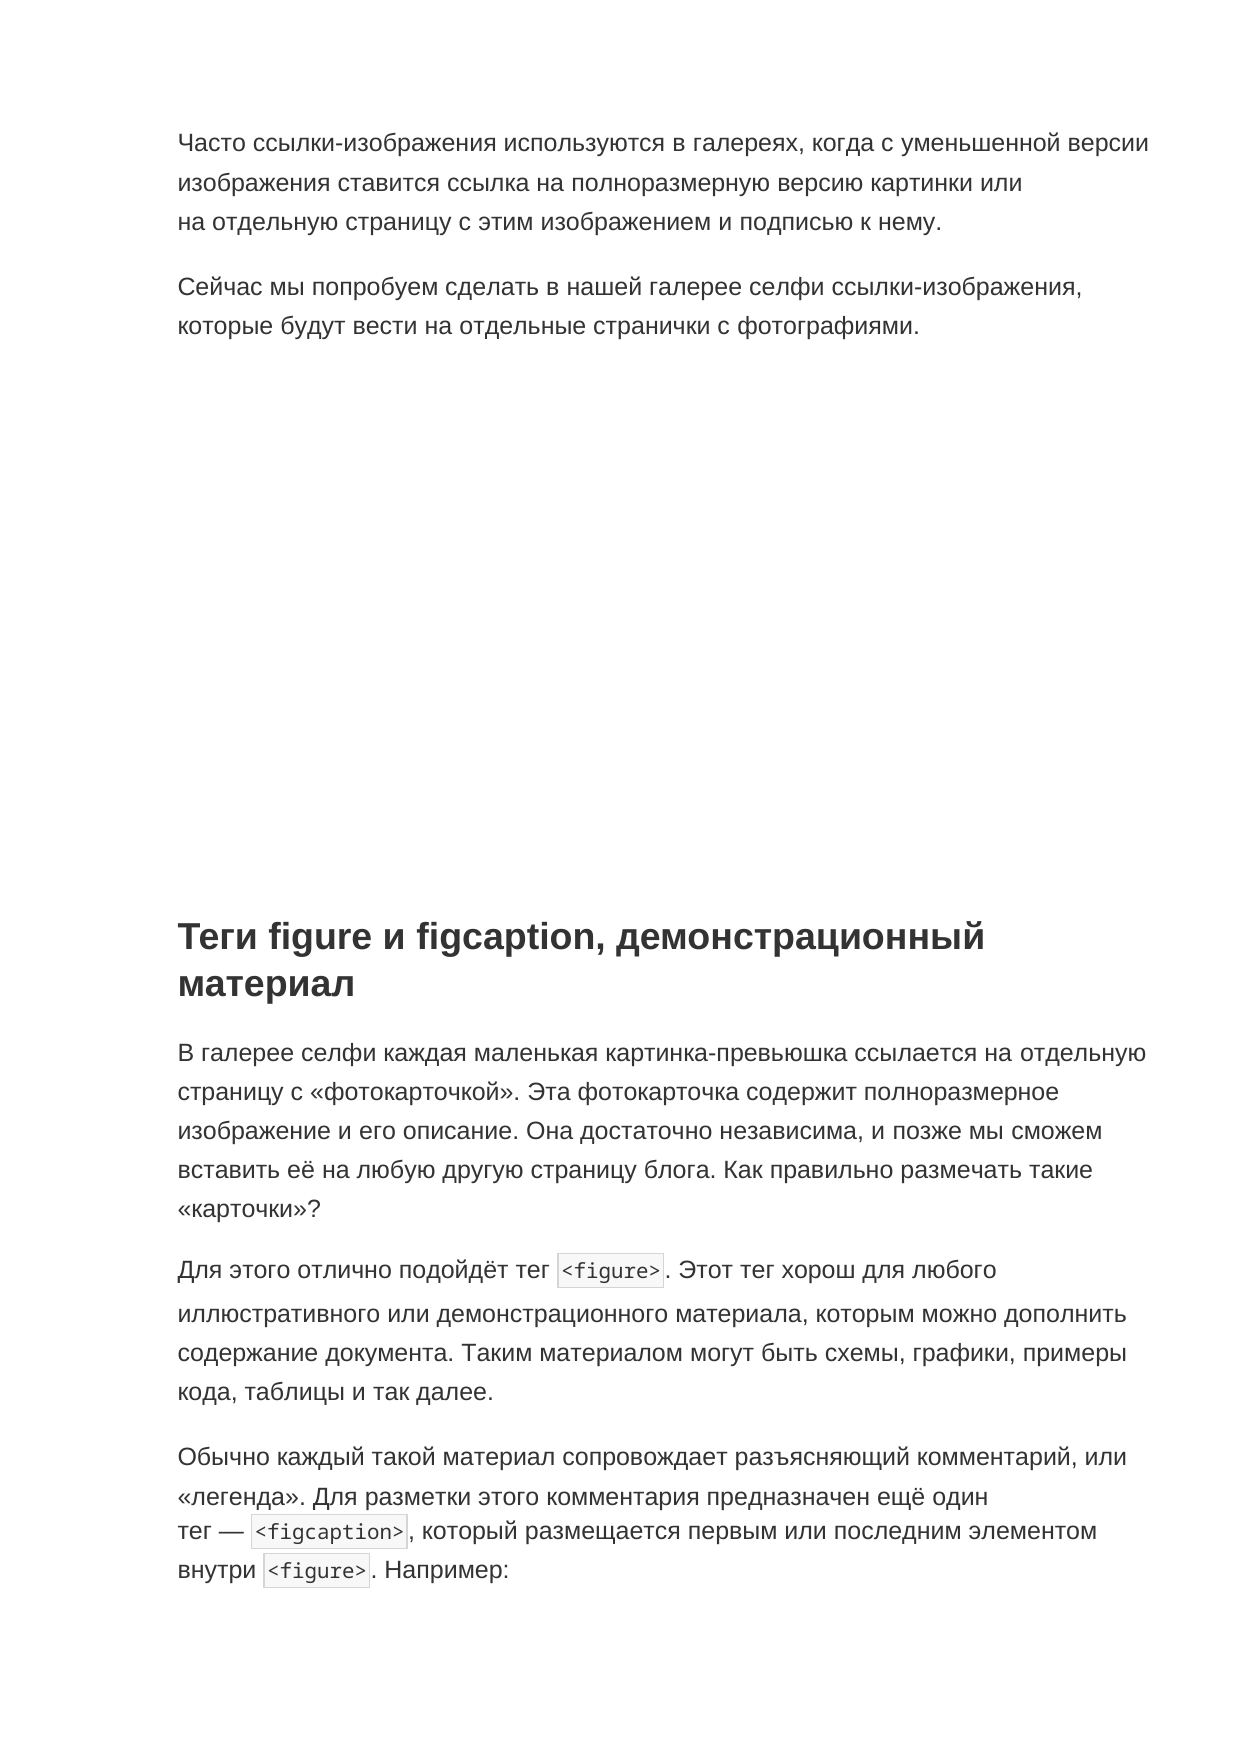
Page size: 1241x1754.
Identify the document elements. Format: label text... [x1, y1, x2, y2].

text Обычно каждый такой материал сопровождает разъясняющий комментарий, или «легенда». Для разметки этого комментария предназначен ещё один тег — <figcaption>, который размещается первым или последним элементом внутри <figure>. Например: [177, 1432, 1152, 1588]
text Для этого отлично подойдёт тег <figure>. Этот тег хорош для любого иллюстративного или демонстрационного материала, которым можно дополнить содержание документа. Таким материалом могут быть схемы, графики, примеры кода, таблицы и так далее. [177, 1249, 1152, 1406]
text В галерее селфи каждая маленькая картинка-превьюшка ссылается на отдельную страницу с «фотокарточкой». Эта фотокарточка содержит полноразмерное изображение и его описание. Она достаточно независима, и позже мы сможем вставить её на любую другую страницу блога. Как правильно размечать такие «карточки»? [177, 1027, 1152, 1223]
subtitle Теги figure и figcaption, демонстрационный материал [177, 910, 1152, 1004]
text Часто ссылки-изображения используются в галереях, когда с уменьшенной версии изображения ставится ссылка на полноразмерную версию картинки или на отдельную страницу с этим изображением и подписью к нему. [177, 118, 1152, 235]
text Сейчас мы попробуем сделать в нашей галерее селфи ссылки-изображения, которые будут вести на отдельные странички с фотографиями. [177, 262, 1152, 340]
